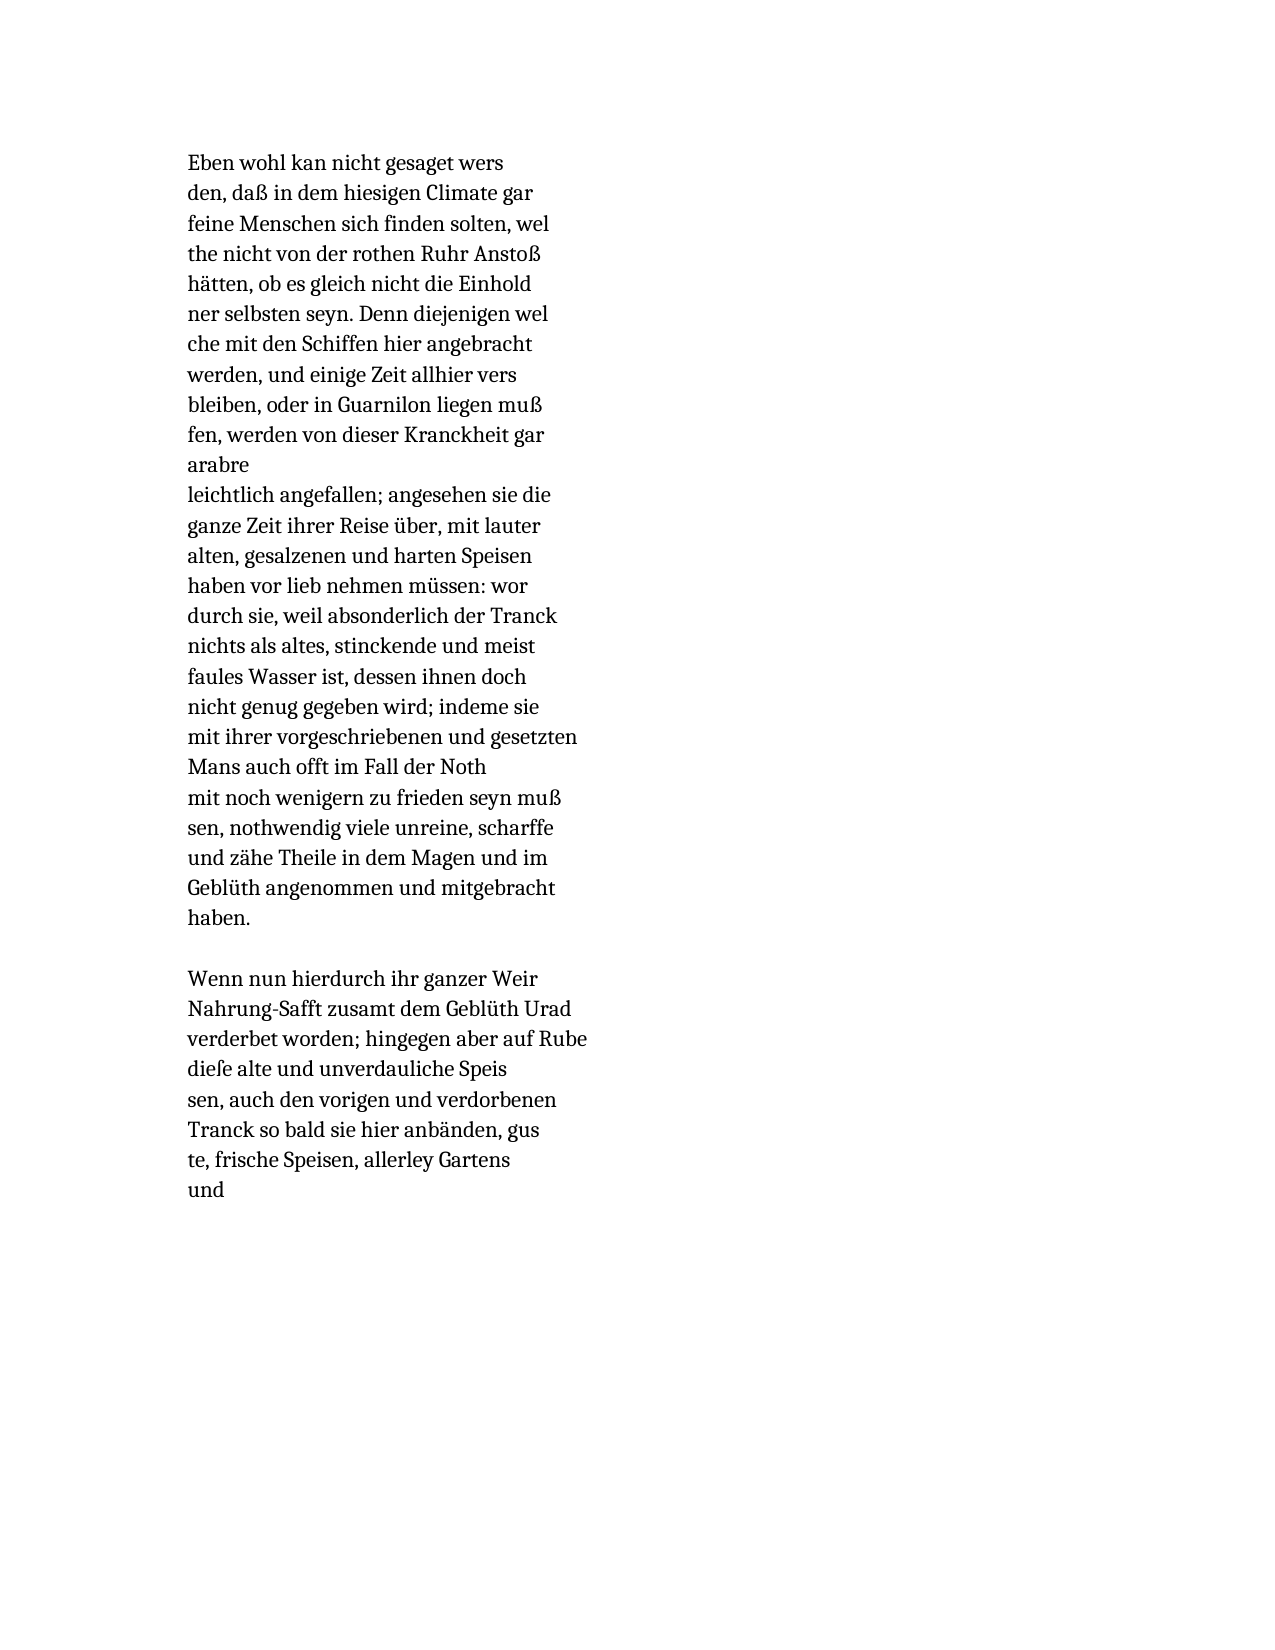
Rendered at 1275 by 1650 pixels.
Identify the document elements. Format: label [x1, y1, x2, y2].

text [187, 150, 600, 1234]
